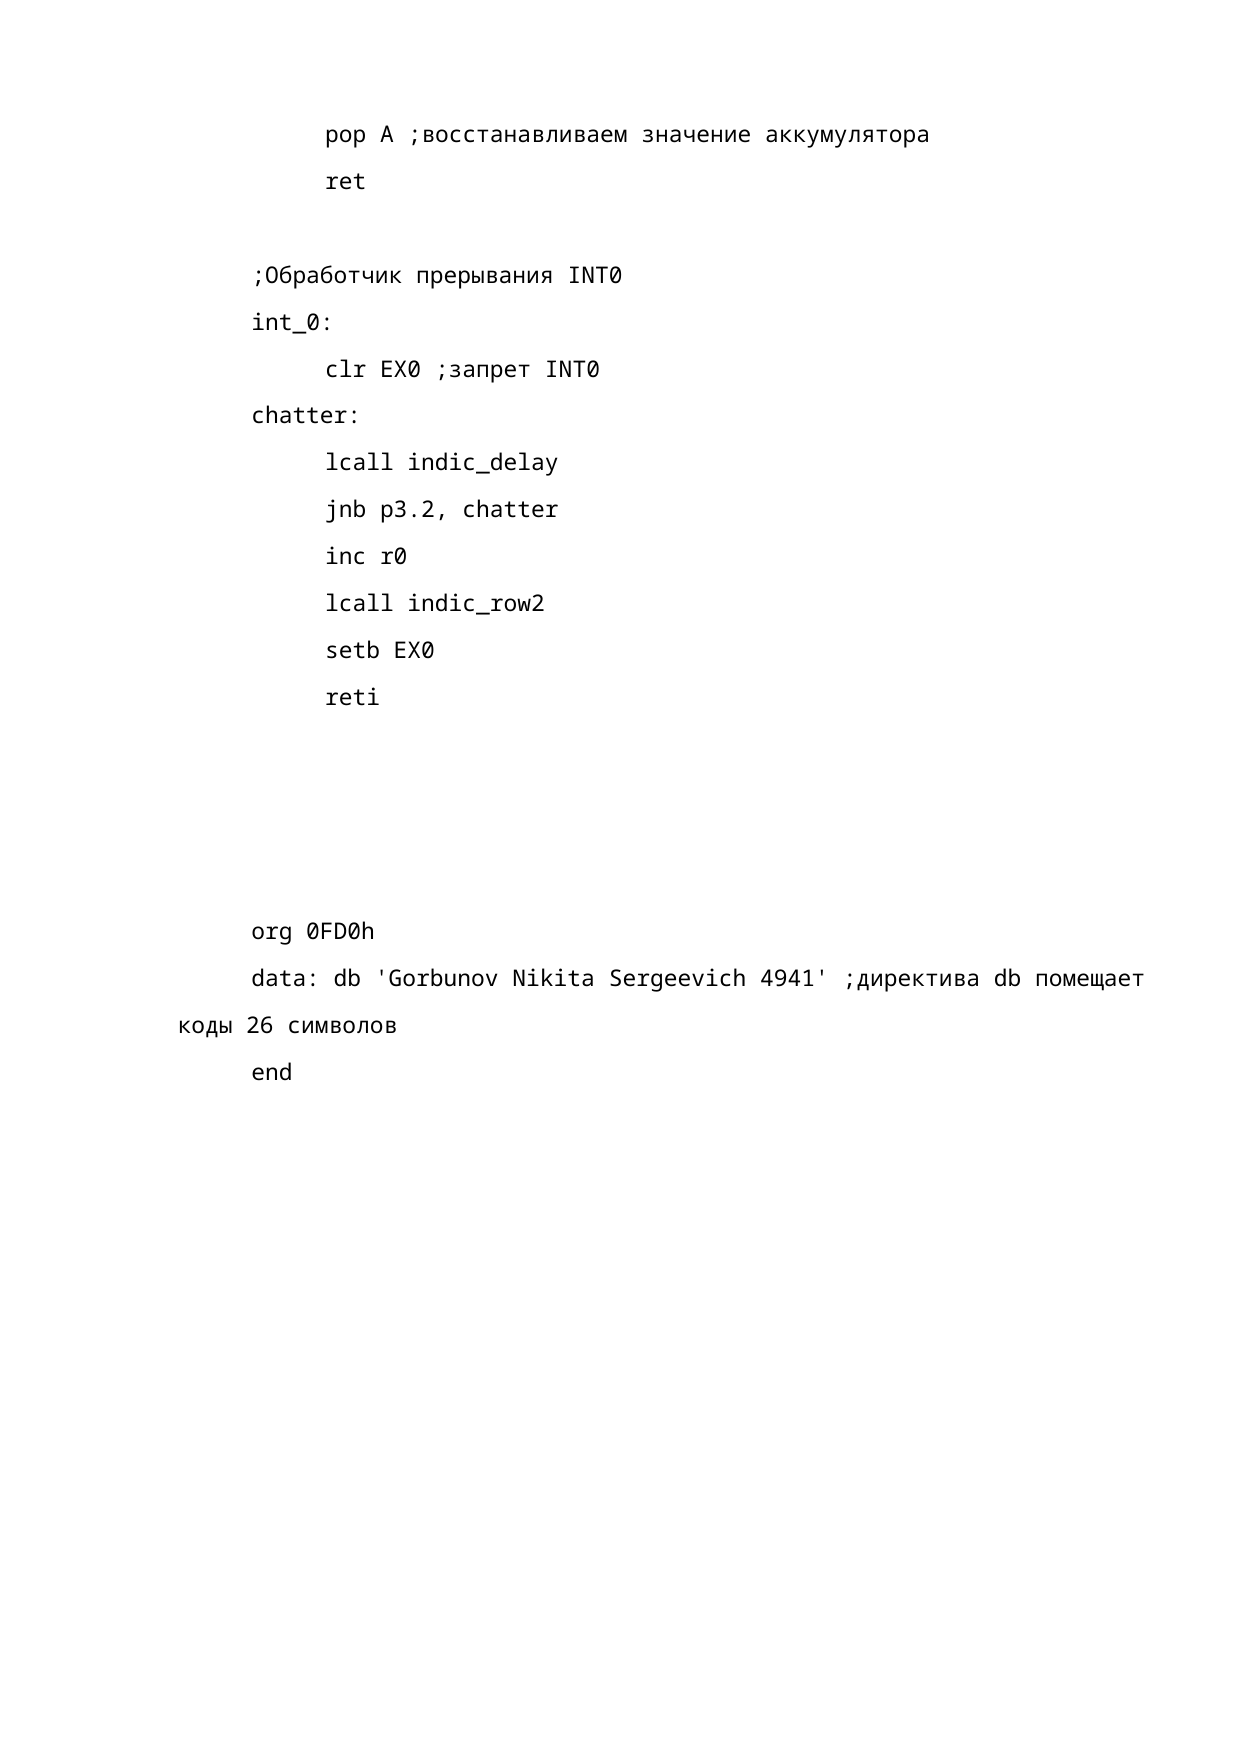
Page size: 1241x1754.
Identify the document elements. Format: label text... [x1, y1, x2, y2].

text ;Обработчик прерывания INT0 [177, 259, 1152, 290]
text data: db 'Gorbunov Nikita Sergeevich 4941' ;директива db помещает коды 26 символов [177, 962, 1152, 1040]
text lcall indic_delay [177, 446, 1152, 477]
text lcall indic_row2 [177, 587, 1152, 618]
text setb EX0 [177, 634, 1152, 665]
text clr EX0 ;запрет INT0 [177, 352, 1152, 384]
text int_0: [177, 306, 1152, 337]
text pop A ;восстанавливаем значение аккумулятора [177, 118, 1152, 149]
text reti [177, 681, 1152, 712]
text chatter: [177, 399, 1152, 431]
text jnb p3.2, chatter [177, 493, 1152, 524]
text ret [177, 165, 1152, 196]
text org 0FD0h [177, 915, 1152, 946]
text inc r0 [177, 540, 1152, 571]
text end [177, 1056, 1152, 1087]
